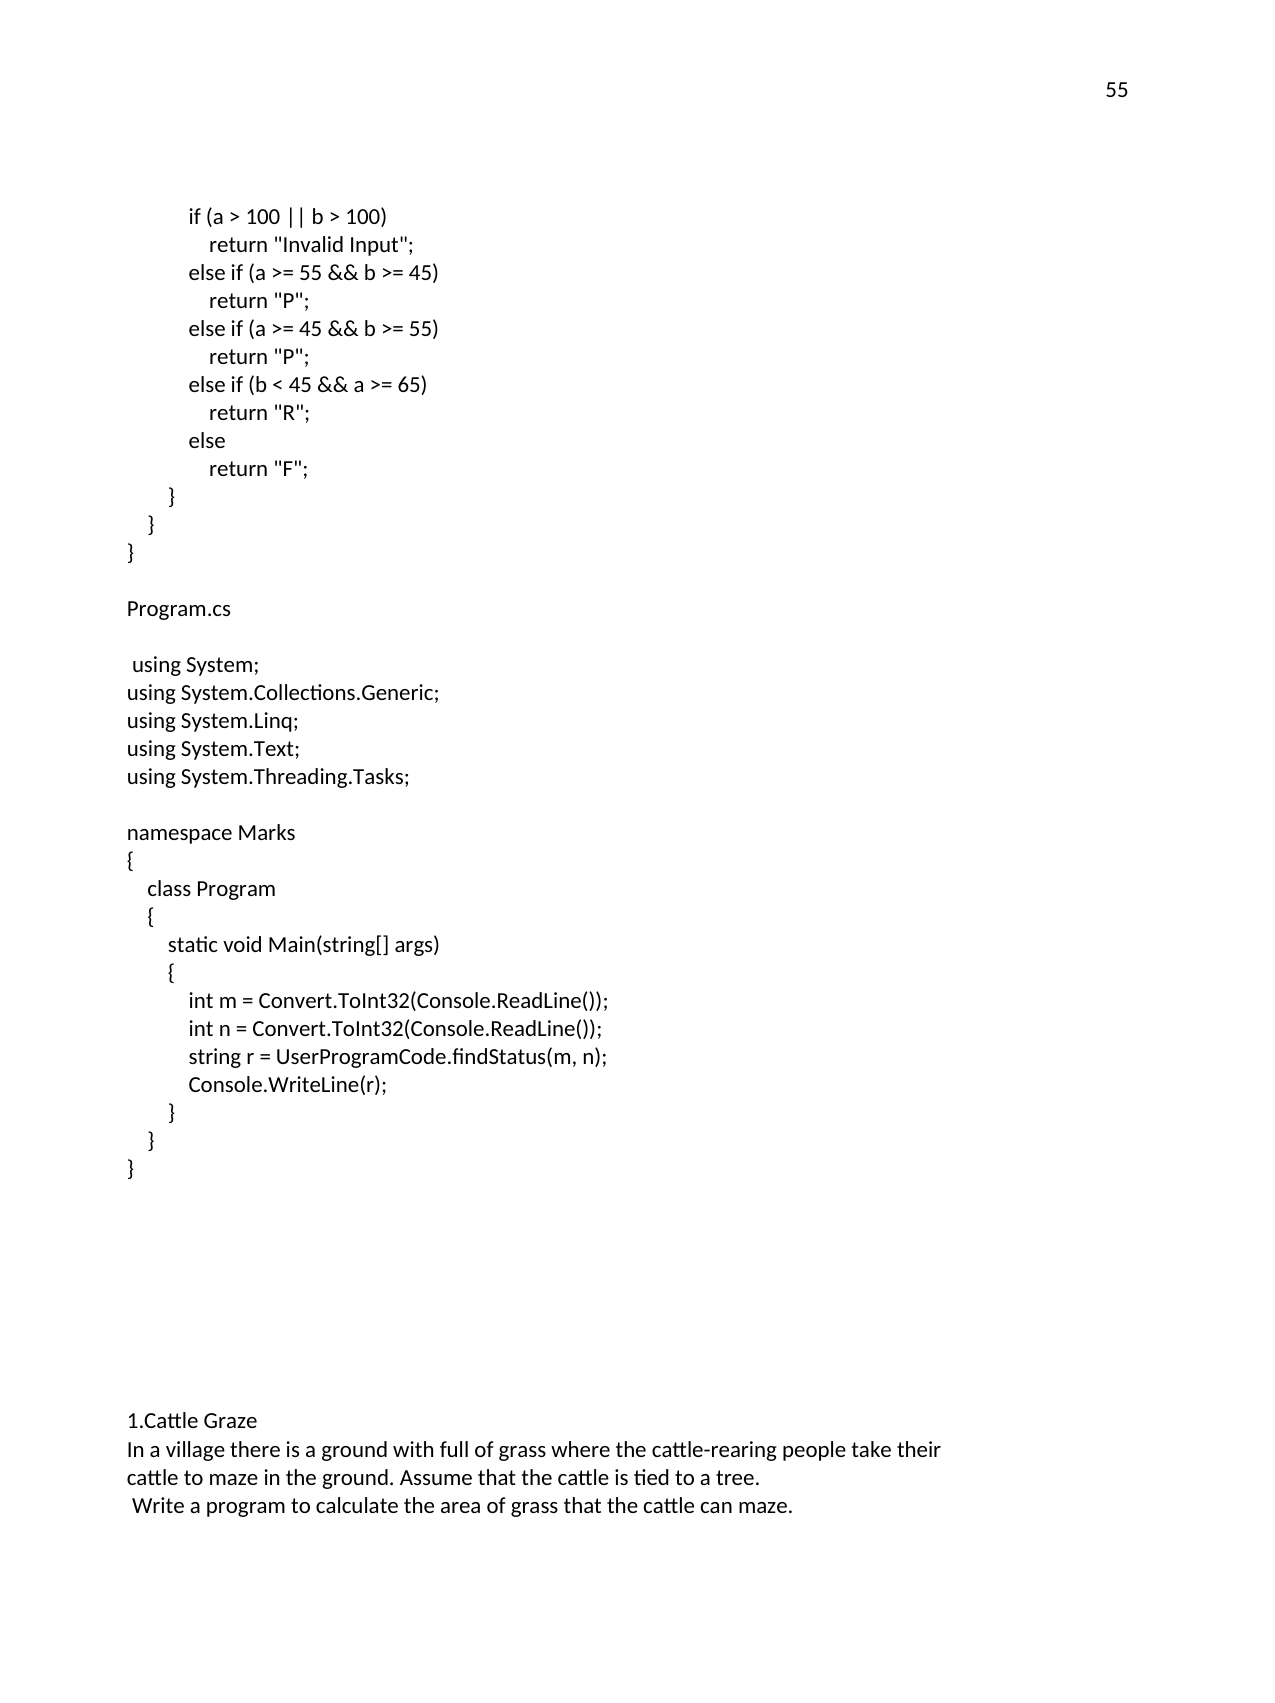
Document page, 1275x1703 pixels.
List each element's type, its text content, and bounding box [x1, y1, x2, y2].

text { [127, 846, 1128, 874]
text using System.Collections.Generic; [127, 678, 1128, 706]
text } [127, 482, 1128, 510]
text return "F"; [127, 454, 1128, 482]
text static void Main(string[] args) [127, 930, 1128, 958]
text Console.WriteLine(r); [127, 1070, 1128, 1098]
text string r = UserProgramCode.findStatus(m, n); [127, 1042, 1128, 1070]
text return "P"; [127, 286, 1128, 314]
text Program.cs [127, 594, 1128, 622]
text 1.Cattle Graze [127, 1407, 1128, 1435]
text return "Invalid Input"; [127, 230, 1128, 258]
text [127, 1435, 1128, 1519]
text if (a > 100 || b > 100) [127, 202, 1128, 230]
text } [127, 1098, 1128, 1126]
text else [127, 426, 1128, 454]
text } [127, 510, 1128, 538]
text return "R"; [127, 398, 1128, 426]
text { [127, 958, 1128, 986]
text else if (a >= 55 && b >= 45) [127, 258, 1128, 286]
text int m = Convert.ToInt32(Console.ReadLine()); [127, 986, 1128, 1014]
text } [127, 1126, 1128, 1154]
text else if (a >= 45 && b >= 55) [127, 314, 1128, 342]
text else if (b < 45 && a >= 65) [127, 370, 1128, 398]
text } [127, 538, 1128, 566]
text } [127, 1154, 1128, 1182]
text class Program [127, 874, 1128, 902]
text int n = Convert.ToInt32(Console.ReadLine()); [127, 1014, 1128, 1042]
text namespace Marks [127, 818, 1128, 846]
text { [127, 902, 1128, 930]
text using System; [127, 650, 1128, 678]
text return "P"; [127, 342, 1128, 370]
text using System.Text; [127, 734, 1128, 762]
text using System.Threading.Tasks; [127, 762, 1128, 790]
text using System.Linq; [127, 706, 1128, 734]
